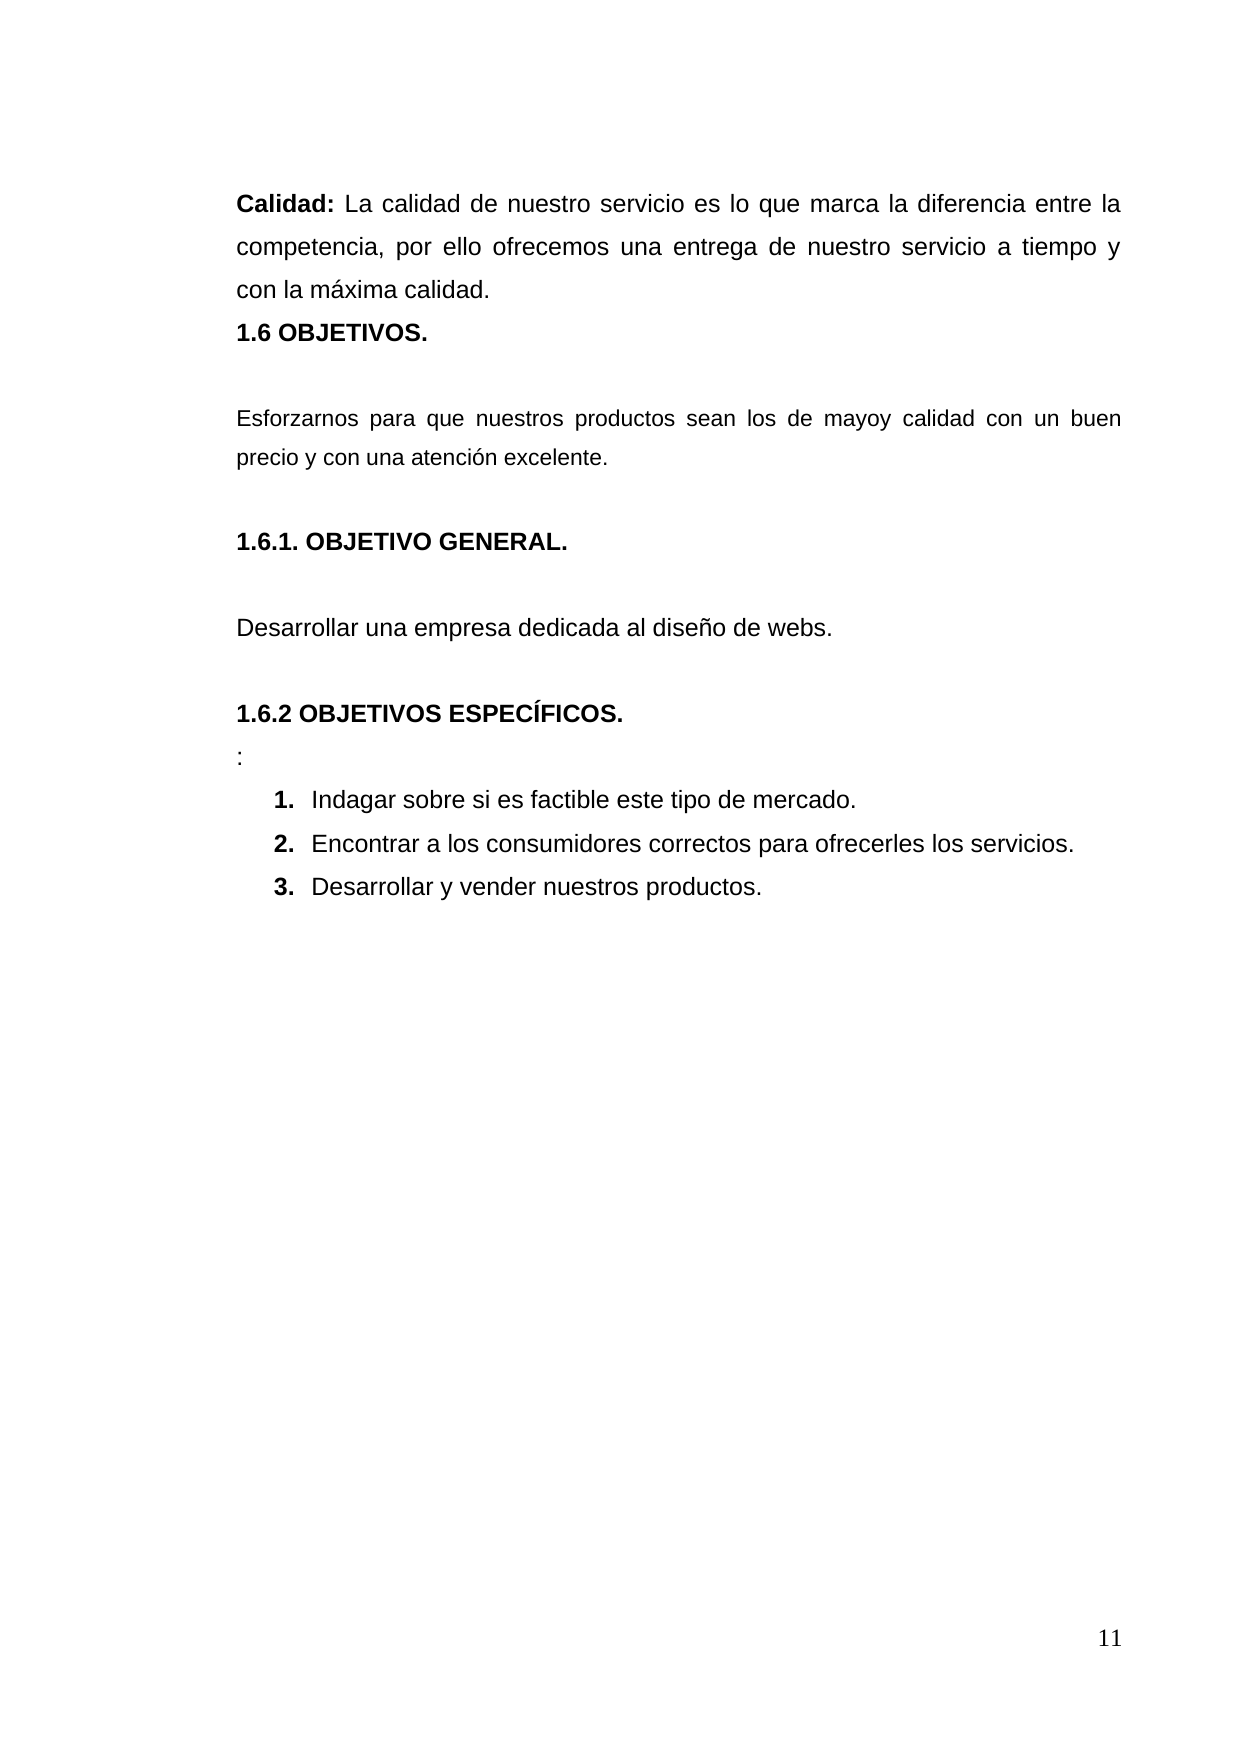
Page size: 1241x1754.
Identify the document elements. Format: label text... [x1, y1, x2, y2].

list Desarrollar y vender nuestros productos. [274, 872, 1122, 901]
list Encontrar a los consumidores correctos para ofrecerles los servicios. [274, 829, 1122, 857]
text : [236, 742, 1122, 771]
text Esforzarnos para que nuestros productos sean los de mayoy calidad con un buen precio y con una atención excelente. [236, 405, 1122, 471]
list Indagar sobre si es factible este tipo de mercado. [274, 786, 1122, 814]
text 1.6 OBJETIVOS. [236, 318, 1122, 347]
text Calidad: La calidad de nuestro servicio es lo que marca la diferencia entre la competencia, por ello ofrecemos una entrega de nuestro servicio a tiempo y con la máxima calidad. [236, 189, 1122, 304]
text 1.6.1. OBJETIVO GENERAL. [236, 527, 1122, 556]
text 1.6.2 OBJETIVOS ESPECÍFICOS. [236, 699, 1122, 728]
text Desarrollar una empresa dedicada al diseño de webs. [236, 613, 1122, 642]
